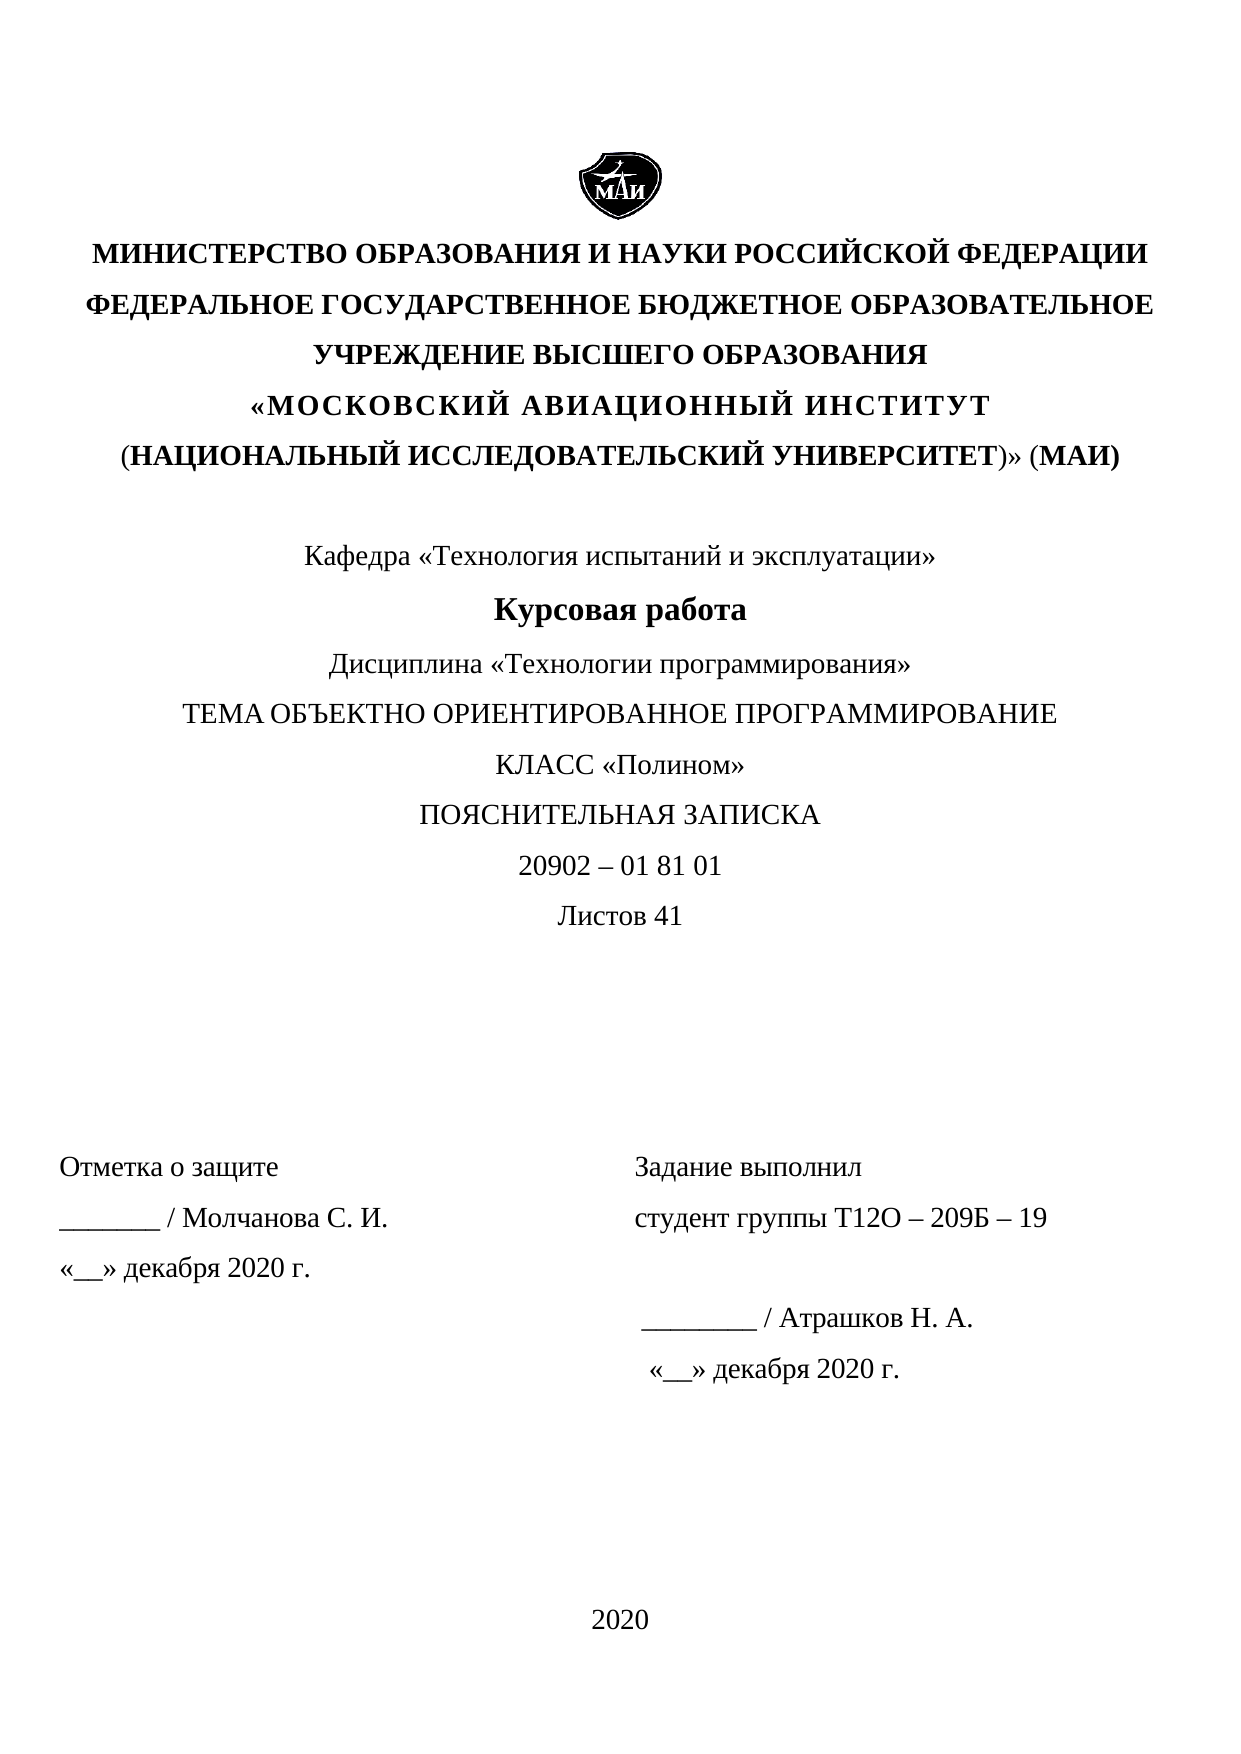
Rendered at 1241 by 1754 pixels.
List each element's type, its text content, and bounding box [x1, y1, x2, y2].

text (НАЦИОНАЛЬНЫЙ ИССЛЕДОВАТЕЛЬСКИЙ УНИВЕРСИТЕТ)» (МАИ) [59, 438, 1181, 471]
text ________ / Атрашков Н. А. [59, 1300, 1181, 1334]
text 20902 – 01 81 01 [59, 848, 1181, 881]
text «__» декабря 2020 г. [59, 1351, 1181, 1434]
picture [574, 147, 666, 223]
text ТЕМА ОБЪЕКТНО ОРИЕНТИРОВАННОЕ ПРОГРАММИРОВАНИЕ [59, 697, 1181, 730]
text Отметка о защите Задание выполнил _______ / Молчанова С. И. студент группы Т12О – 209Б – 19 [59, 1149, 1181, 1233]
text ФЕДЕРАЛЬНОЕ ГОСУДАРСТВЕННОЕ БЮДЖЕТНОЕ ОБРАЗОВАТЕЛЬНОЕ [59, 287, 1181, 321]
text КЛАСС «Полином» [59, 747, 1181, 781]
text МИНИСТЕРСТВО ОБРАЗОВАНИЯ И НАУКИ РОССИЙСКОЙ ФЕДЕРАЦИИ [59, 237, 1181, 270]
text Кафедра «Технология испытаний и эксплуатации» [59, 538, 1181, 572]
text «__» декабря 2020 г. [59, 1250, 1181, 1284]
text 2020 [59, 1602, 1181, 1636]
text «МОСКОВСКИЙ АВИАЦИОННЫЙ ИНСТИТУТ [59, 388, 1181, 421]
text Дисциплина «Технологии программирования» [59, 646, 1181, 680]
text ПОЯСНИТЕЛЬНАЯ ЗАПИСКА [59, 797, 1181, 831]
text Курсовая работа [59, 589, 1181, 627]
text УЧРЕЖДЕНИЕ ВЫСШЕГО ОБРАЗОВАНИЯ [59, 337, 1181, 371]
text Листов 41 [59, 898, 1181, 931]
